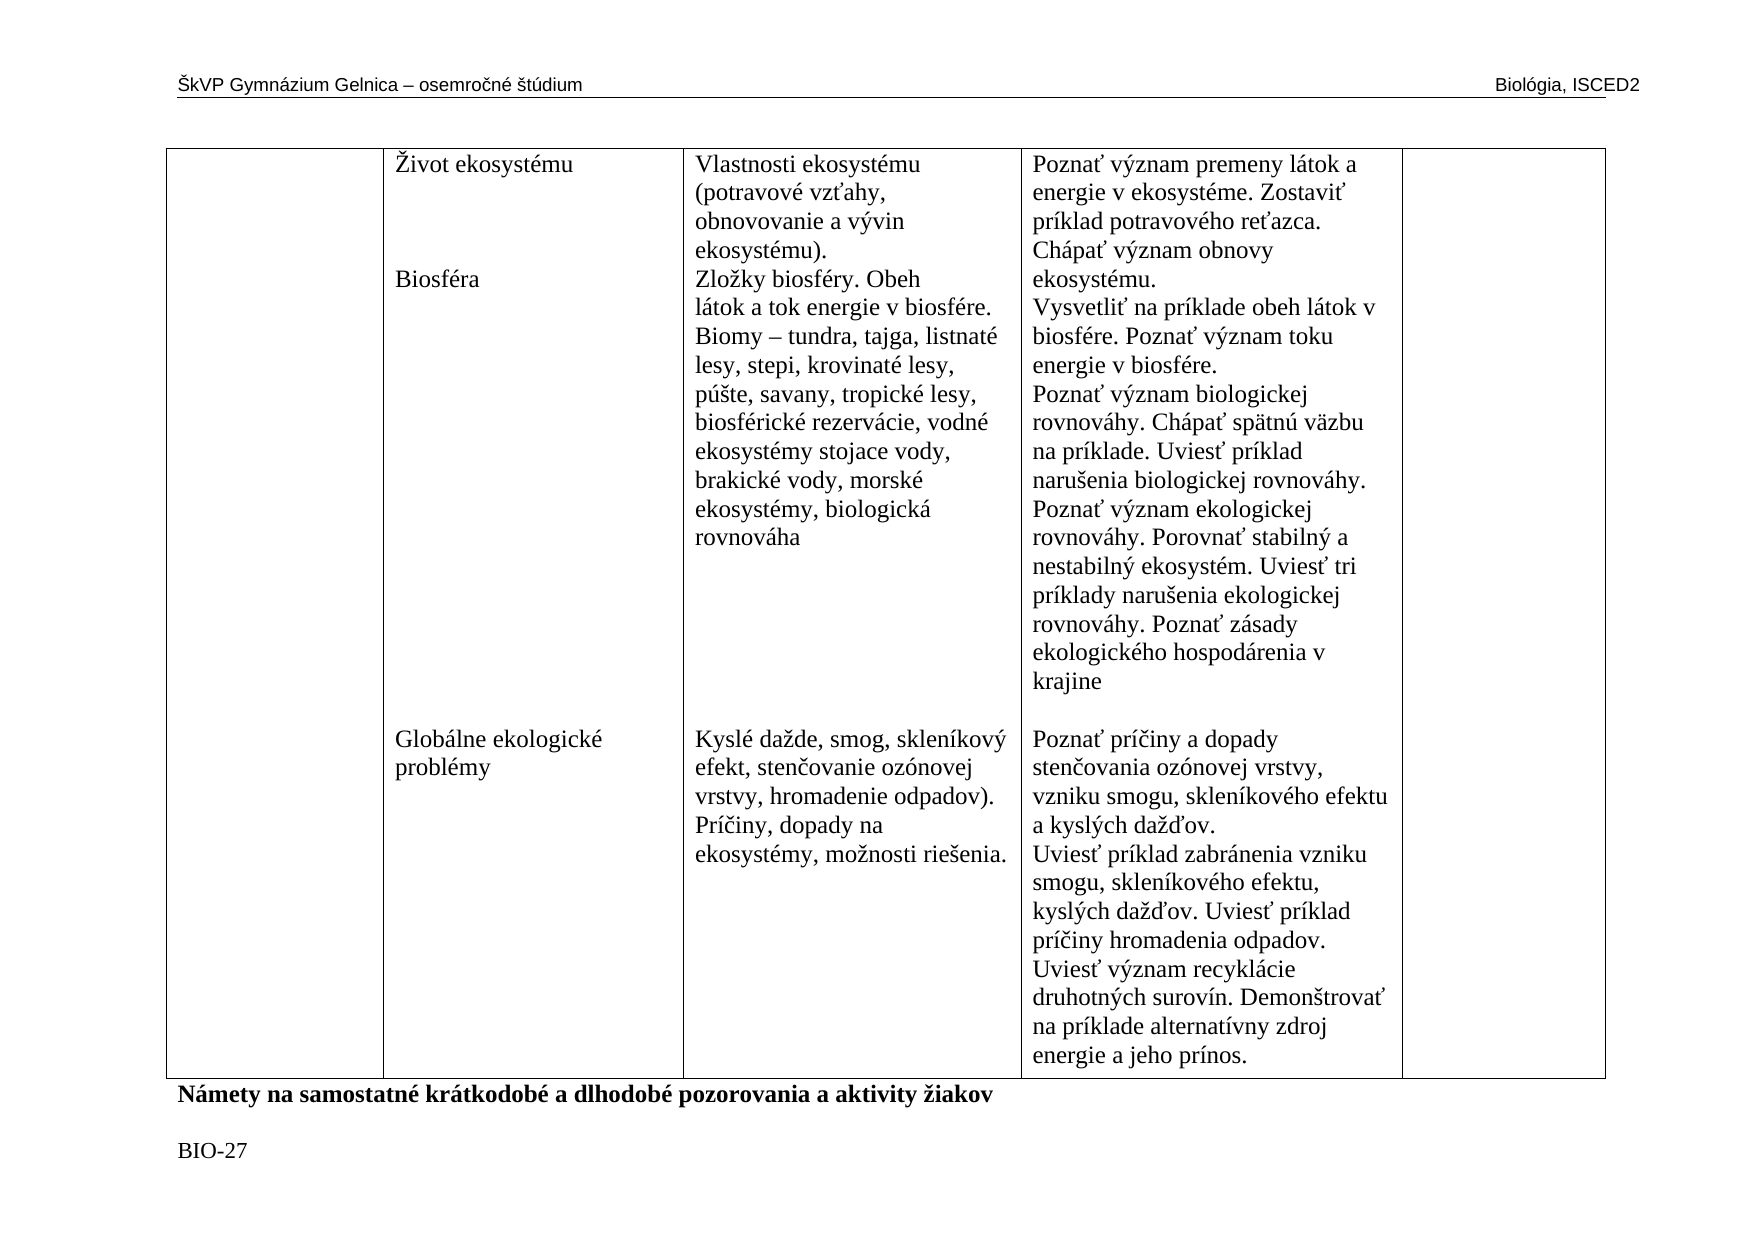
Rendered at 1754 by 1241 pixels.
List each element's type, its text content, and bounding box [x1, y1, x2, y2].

table_cell [167, 149, 383, 1078]
text Námety na samostatné krátkodobé a dlhodobé pozorovania a aktivity žiakov [177, 1079, 1606, 1108]
table_cell Život ekosystému Biosféra Globálne ekologické problémy [384, 149, 683, 1078]
table_cell Poznať význam premeny látok a energie v ekosystéme. Zostaviť príklad potravového reťazca. Chápať význam obnovy ekosystému. Vysvetliť na príklade obeh látok v biosfére. Poznať význam toku energie v biosfére. Poznať význam biologickej rovnováhy. Chápať spätnú väzbu na príklade. Uviesť príklad narušenia biologickej rovnováhy. Poznať význam ekologickej rovnováhy. Porovnať stabilný a nestabilný ekosystém. Uviesť tri príklady narušenia ekologickej rovnováhy. Poznať zásady ekologického hospodárenia v krajine Poznať príčiny a dopady stenčovania ozónovej vrstvy, vzniku smogu, skleníkového efektu a kyslých dažďov. Uviesť príklad zabránenia vzniku smogu, skleníkového efektu, kyslých dažďov. Uviesť príklad príčiny hromadenia odpadov. Uviesť význam recyklácie druhotných surovín. Demonštrovať na príklade alternatívny zdroj energie a jeho prínos. [1022, 149, 1402, 1078]
table_cell Vlastnosti ekosystému (potravové vzťahy, obnovovanie a vývin ekosystému). Zložky biosféry. Obeh látok a tok energie v biosfére. Biomy – tundra, tajga, listnaté lesy, stepi, krovinaté lesy, púšte, savany, tropické lesy, biosférické rezervácie, vodné ekosystémy stojace vody, brakické vody, morské ekosystémy, biologická rovnováha Kyslé dažde, smog, skleníkový efekt, stenčovanie ozónovej vrstvy, hromadenie odpadov). Príčiny, dopady na ekosystémy, možnosti riešenia. [684, 149, 1021, 1078]
table_cell [1403, 149, 1605, 1078]
